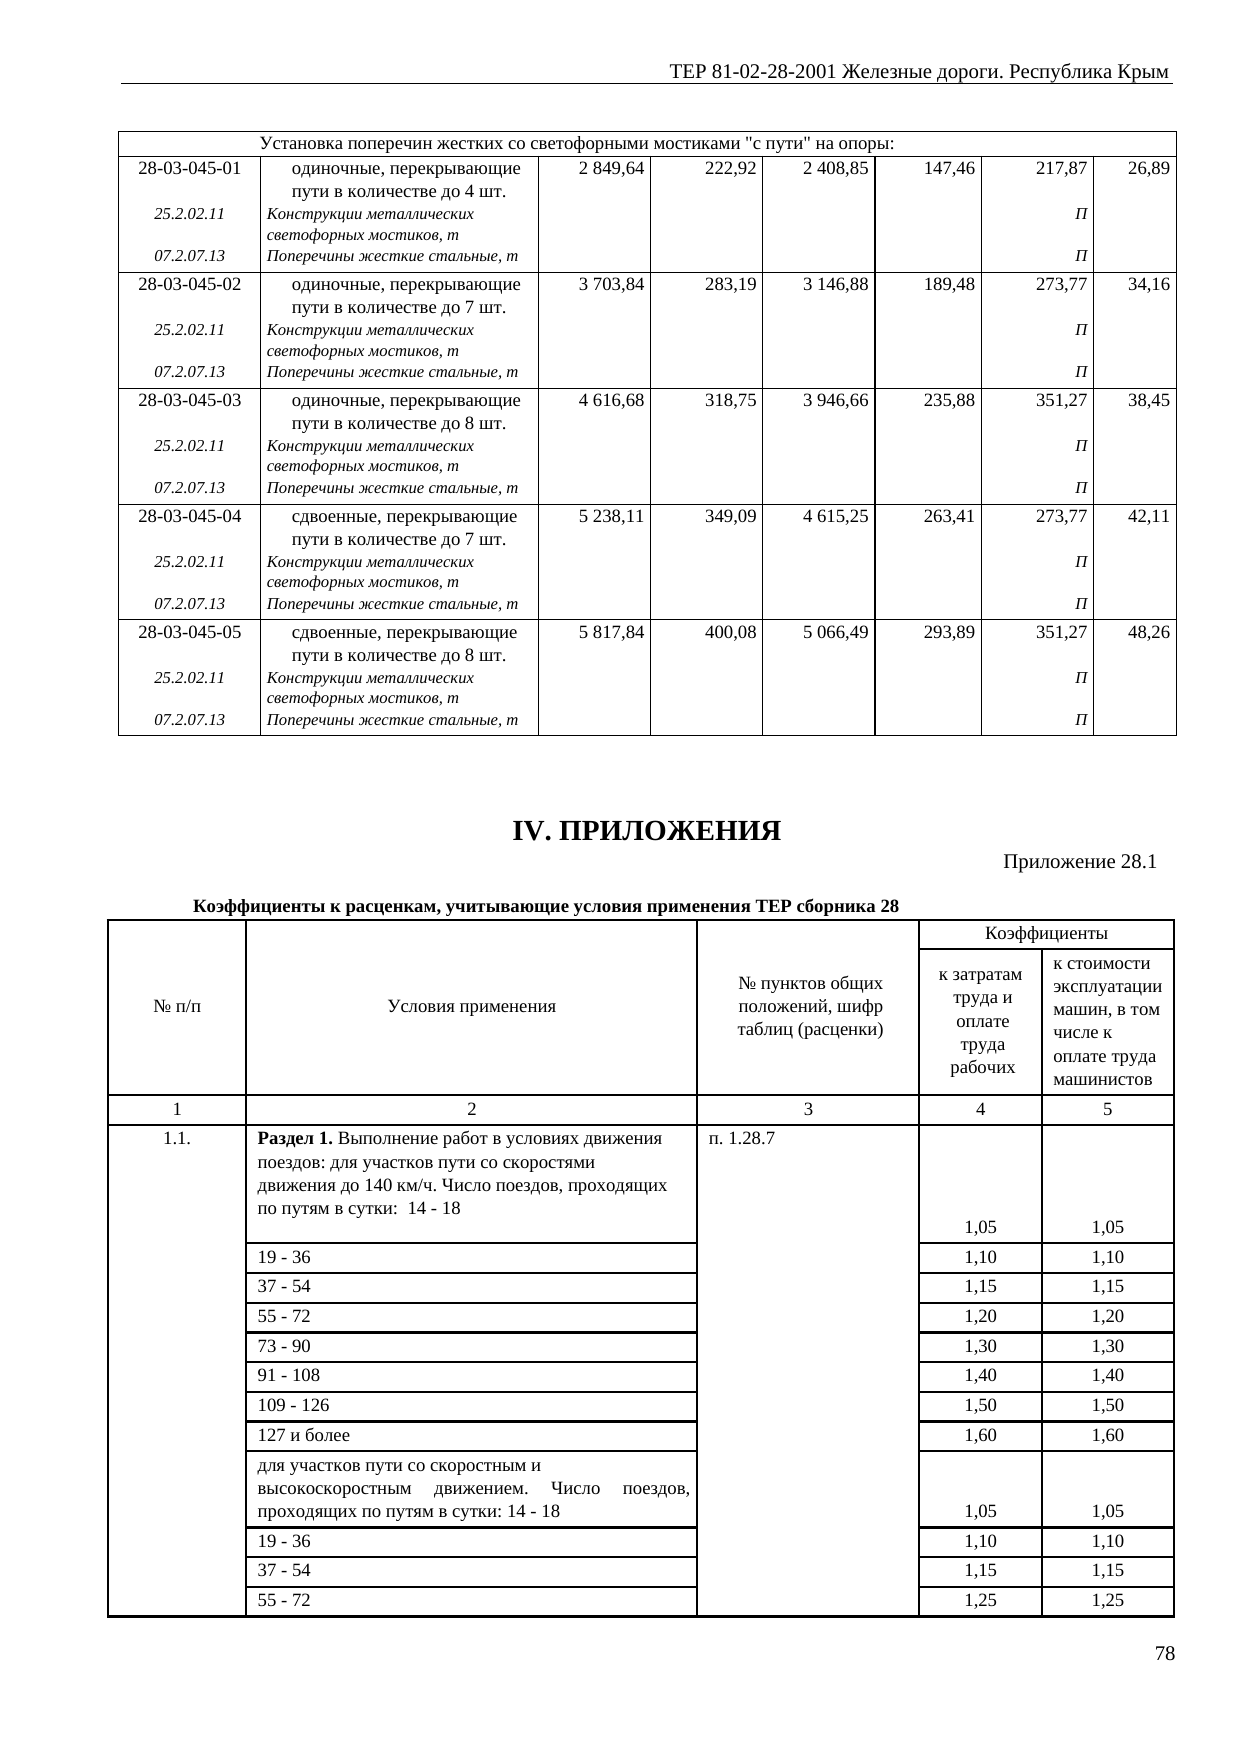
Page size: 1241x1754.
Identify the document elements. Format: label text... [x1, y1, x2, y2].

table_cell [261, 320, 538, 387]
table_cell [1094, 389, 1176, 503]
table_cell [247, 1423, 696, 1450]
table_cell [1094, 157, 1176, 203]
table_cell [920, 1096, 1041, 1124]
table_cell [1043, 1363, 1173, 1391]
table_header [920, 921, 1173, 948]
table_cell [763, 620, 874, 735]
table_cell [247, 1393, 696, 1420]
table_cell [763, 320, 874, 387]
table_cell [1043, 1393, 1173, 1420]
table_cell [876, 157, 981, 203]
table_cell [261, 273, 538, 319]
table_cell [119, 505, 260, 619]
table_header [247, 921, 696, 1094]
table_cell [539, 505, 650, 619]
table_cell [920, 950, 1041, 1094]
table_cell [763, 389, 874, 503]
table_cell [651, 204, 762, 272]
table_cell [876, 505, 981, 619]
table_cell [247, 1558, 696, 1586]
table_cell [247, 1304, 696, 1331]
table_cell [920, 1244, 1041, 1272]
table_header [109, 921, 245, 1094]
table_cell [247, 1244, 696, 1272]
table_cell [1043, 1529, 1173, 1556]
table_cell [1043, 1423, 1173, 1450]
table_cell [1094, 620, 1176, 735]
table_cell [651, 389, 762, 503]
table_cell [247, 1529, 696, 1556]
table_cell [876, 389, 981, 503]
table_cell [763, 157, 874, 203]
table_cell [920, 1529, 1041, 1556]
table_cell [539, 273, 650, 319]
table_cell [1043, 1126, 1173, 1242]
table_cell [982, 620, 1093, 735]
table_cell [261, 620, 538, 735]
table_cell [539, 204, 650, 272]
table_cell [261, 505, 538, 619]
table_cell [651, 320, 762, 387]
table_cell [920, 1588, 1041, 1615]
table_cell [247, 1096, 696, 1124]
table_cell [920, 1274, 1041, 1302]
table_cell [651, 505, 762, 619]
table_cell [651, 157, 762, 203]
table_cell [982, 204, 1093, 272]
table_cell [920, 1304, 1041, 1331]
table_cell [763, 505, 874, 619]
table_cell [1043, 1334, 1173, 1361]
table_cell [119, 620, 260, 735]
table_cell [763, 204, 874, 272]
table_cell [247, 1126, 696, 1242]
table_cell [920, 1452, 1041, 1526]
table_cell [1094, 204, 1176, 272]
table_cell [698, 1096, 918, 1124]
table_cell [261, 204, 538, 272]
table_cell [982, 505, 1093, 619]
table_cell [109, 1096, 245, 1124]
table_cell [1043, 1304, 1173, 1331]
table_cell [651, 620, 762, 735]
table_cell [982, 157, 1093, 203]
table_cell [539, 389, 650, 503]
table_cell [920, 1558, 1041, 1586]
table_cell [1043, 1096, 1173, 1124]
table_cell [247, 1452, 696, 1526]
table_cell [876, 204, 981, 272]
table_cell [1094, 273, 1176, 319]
text Приложение 28.1 [118, 849, 1176, 873]
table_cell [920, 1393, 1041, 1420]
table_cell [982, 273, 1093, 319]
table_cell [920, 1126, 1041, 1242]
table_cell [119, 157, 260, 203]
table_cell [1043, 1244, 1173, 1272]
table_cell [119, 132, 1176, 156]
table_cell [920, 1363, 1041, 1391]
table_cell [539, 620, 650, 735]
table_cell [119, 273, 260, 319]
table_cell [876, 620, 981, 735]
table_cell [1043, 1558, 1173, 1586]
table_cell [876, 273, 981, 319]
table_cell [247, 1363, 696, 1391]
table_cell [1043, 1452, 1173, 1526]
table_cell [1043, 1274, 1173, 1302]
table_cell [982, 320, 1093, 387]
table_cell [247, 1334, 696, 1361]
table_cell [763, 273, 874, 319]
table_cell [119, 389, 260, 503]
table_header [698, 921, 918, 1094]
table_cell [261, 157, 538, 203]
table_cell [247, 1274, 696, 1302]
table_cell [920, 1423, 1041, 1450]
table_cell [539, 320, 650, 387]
subtitle IV. ПРИЛОЖЕНИЯ [118, 813, 1176, 847]
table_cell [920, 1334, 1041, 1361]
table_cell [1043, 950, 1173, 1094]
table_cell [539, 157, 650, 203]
text Коэффициенты к расценкам, учитывающие условия применения ТЕР сборника 28 [118, 895, 1176, 917]
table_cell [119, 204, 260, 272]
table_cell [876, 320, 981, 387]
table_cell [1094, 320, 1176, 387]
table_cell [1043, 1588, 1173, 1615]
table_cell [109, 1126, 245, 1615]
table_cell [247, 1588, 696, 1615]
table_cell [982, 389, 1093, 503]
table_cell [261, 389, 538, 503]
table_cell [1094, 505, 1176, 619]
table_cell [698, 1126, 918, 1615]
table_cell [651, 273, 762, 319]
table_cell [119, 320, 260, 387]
